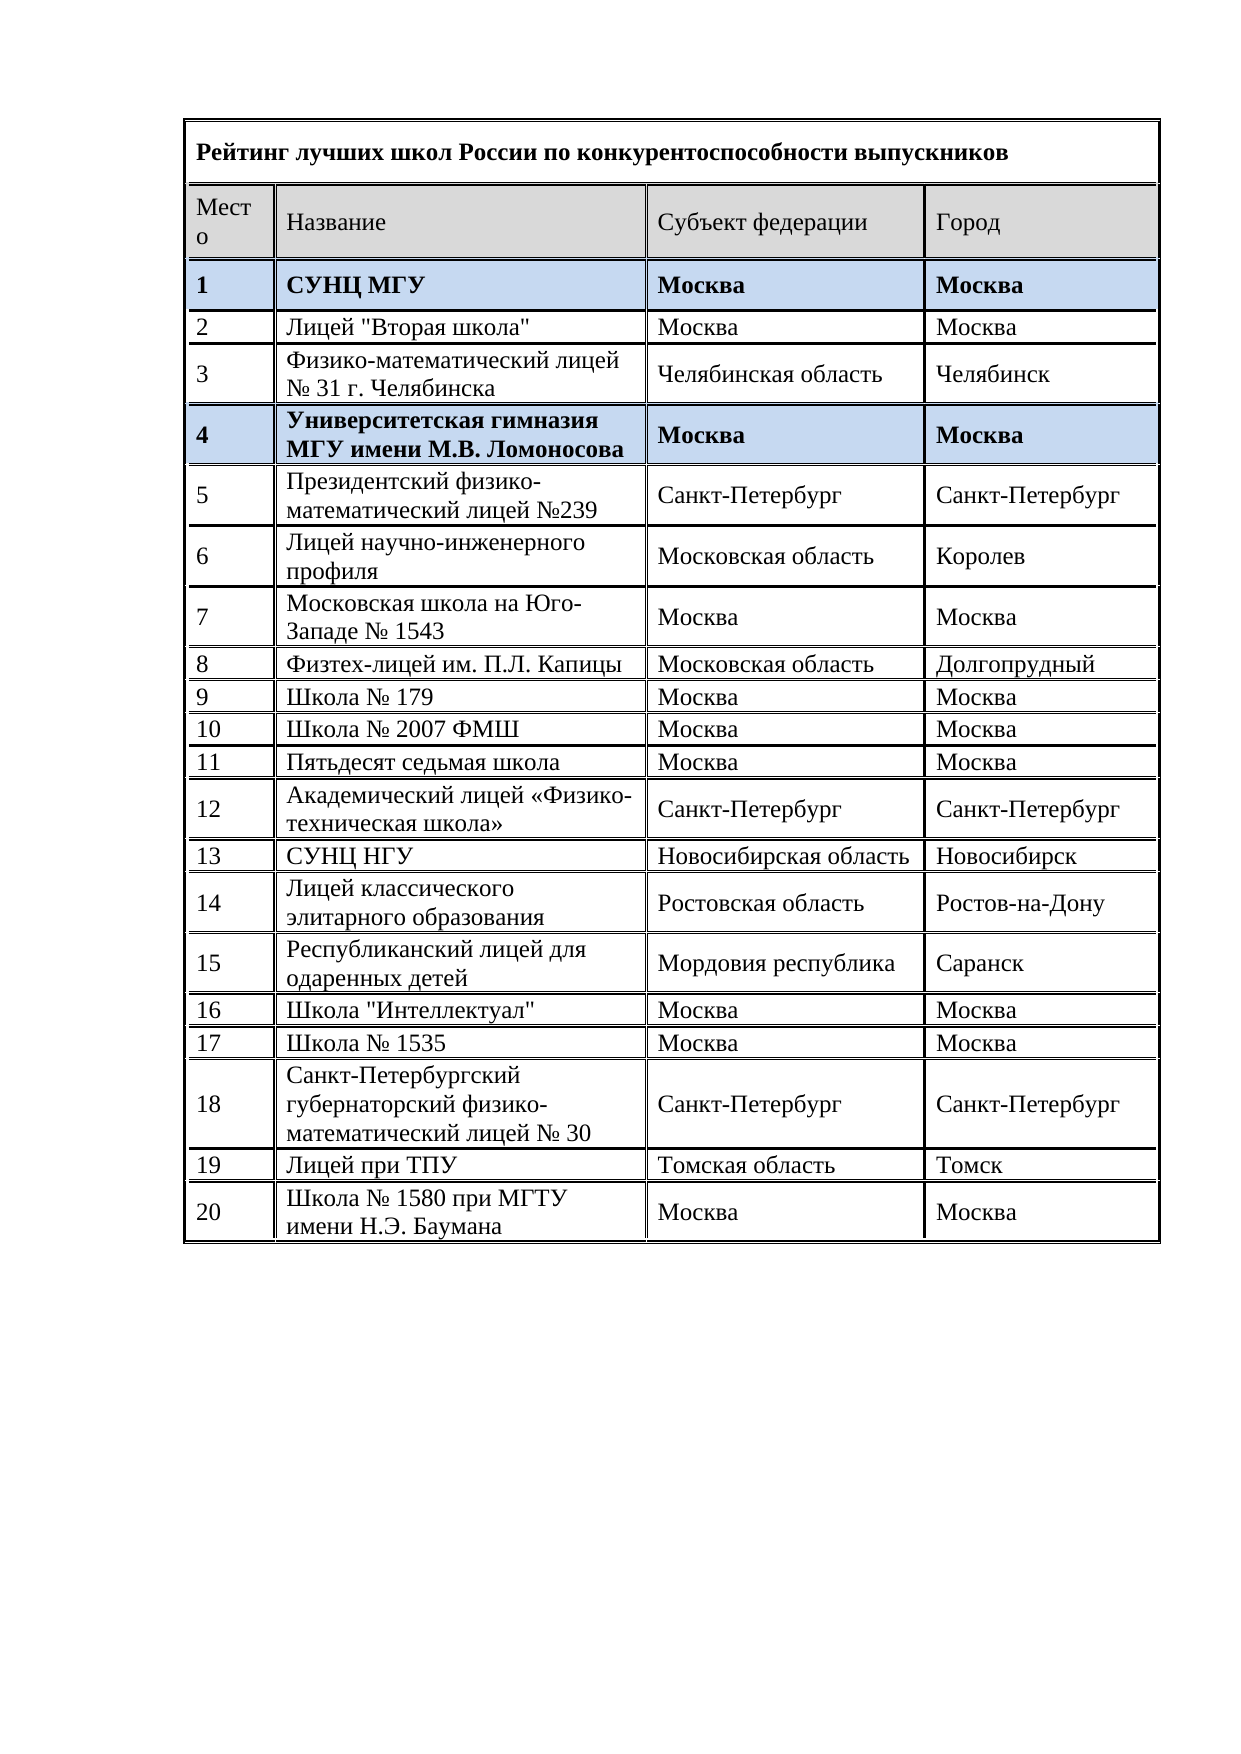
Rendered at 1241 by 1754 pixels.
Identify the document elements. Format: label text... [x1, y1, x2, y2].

table_cell Школа № 2007 ФМШ [277, 714, 645, 744]
table_cell 7 [185, 585, 273, 645]
table_cell Москва [926, 309, 1158, 342]
table_cell Республиканский лицей для одаренных детей [277, 934, 645, 991]
table_cell СУНЦ МГУ [277, 261, 645, 309]
table_cell 2 [186, 309, 273, 342]
table_cell 10 [186, 711, 274, 744]
table_cell Ростовская область [648, 873, 923, 931]
table_cell Школа № 179 [277, 681, 645, 711]
table_cell 4 [186, 402, 274, 463]
table_cell Московская школа на Юго-Западе № 1543 [277, 588, 645, 645]
table_cell Название [277, 186, 645, 257]
table_cell Академический лицей «Физико-техническая школа» [277, 780, 645, 837]
table_cell 12 [185, 776, 275, 837]
table_cell 5 [186, 463, 274, 524]
table_cell Город [926, 182, 1159, 257]
table_cell Лицей при ТПУ [277, 1150, 645, 1179]
table_cell Лицей "Вторая школа" [277, 312, 645, 342]
table_cell Саранск [926, 931, 1159, 991]
table_cell Физтех-лицей им. П.Л. Капицы [277, 648, 645, 678]
table_cell 15 [186, 931, 274, 991]
table_cell Москва [925, 1024, 1159, 1057]
table_cell Президентский физико-математический лицей №239 [277, 466, 645, 524]
table_cell Москва [926, 711, 1159, 744]
table_cell Санкт-Петербург [648, 1060, 923, 1147]
table_cell Челябинская область [648, 345, 923, 402]
table_cell Школа "Интеллектуал" [277, 995, 645, 1024]
table_cell Долгопрудный [926, 645, 1159, 678]
table_cell 13 [186, 837, 274, 870]
table_cell Москва [648, 995, 923, 1024]
table_cell 18 [186, 1057, 274, 1147]
table_cell Челябинск [926, 342, 1158, 402]
table_cell Лицей классического элитарного образования [277, 873, 645, 931]
table_cell Московская область [648, 527, 923, 584]
table_cell Москва [648, 312, 923, 342]
table_cell Москва [648, 1028, 923, 1057]
table_cell 14 [186, 870, 274, 931]
table_cell Пятьдесят седьмая школа [277, 747, 645, 776]
table_cell Санкт-Петербург [648, 780, 923, 837]
table_cell Санкт-Петербург [926, 463, 1159, 524]
table_cell 17 [185, 1024, 275, 1057]
table_cell Москва [926, 678, 1159, 711]
table_header Рейтинг лучших школ России по конкурентоспособности выпускников [186, 122, 1158, 182]
table_cell Новосибирск [926, 837, 1159, 870]
table_cell Мордовия республика [648, 934, 923, 991]
table_cell Москва [926, 402, 1159, 463]
table_cell Москва [648, 714, 923, 744]
table_cell Лицей научно-инженерного профиля [277, 527, 645, 584]
table_cell 20 [185, 1179, 275, 1240]
table_cell Московская область [648, 648, 923, 678]
table_cell Школа № 1535 [277, 1028, 645, 1057]
table_cell Физико-математический лицей № 31 г. Челябинска [277, 345, 645, 402]
table_cell Москва [648, 261, 923, 309]
table_cell Москва [648, 747, 923, 776]
table_cell Санкт-Петербург [925, 776, 1159, 837]
table_cell 8 [186, 645, 274, 678]
table_cell 1 [186, 257, 274, 309]
table_cell Санкт-Петербургский губернаторский физико-математический лицей № 30 [277, 1060, 645, 1147]
table_cell Москва [926, 585, 1159, 645]
table_cell 16 [185, 991, 275, 1024]
table_cell СУНЦ НГУ [277, 841, 645, 870]
table_cell 11 [186, 744, 273, 776]
table_cell Новосибирская область [648, 841, 923, 870]
table_cell Томск [926, 1147, 1158, 1179]
table_cell Университетская гимназия МГУ имени М.В. Ломоносова [277, 406, 645, 463]
table_cell Москва [926, 257, 1159, 309]
table_cell 6 [186, 524, 273, 584]
table_cell Школа № 1580 при МГТУ имени Н.Э. Баумана [275, 1182, 646, 1240]
table_cell 19 [186, 1147, 273, 1179]
table_cell Москва [925, 1179, 1159, 1240]
table_cell Томская область [648, 1150, 923, 1179]
table_cell 9 [186, 678, 274, 711]
table_cell Место [186, 182, 274, 257]
table_cell Санкт-Петербург [926, 1057, 1159, 1147]
table_cell 3 [186, 342, 273, 402]
table_cell Москва [648, 406, 923, 463]
table_cell Москва [648, 681, 923, 711]
table_cell Москва [925, 991, 1159, 1024]
table_cell Королев [926, 524, 1158, 584]
table_cell Москва [926, 744, 1158, 776]
table_cell Москва [646, 1179, 924, 1240]
table_cell Ростов-на-Дону [926, 870, 1159, 931]
table_cell Санкт-Петербург [648, 466, 923, 524]
table_cell Субъект федерации [648, 186, 923, 257]
table_cell Москва [648, 588, 923, 645]
